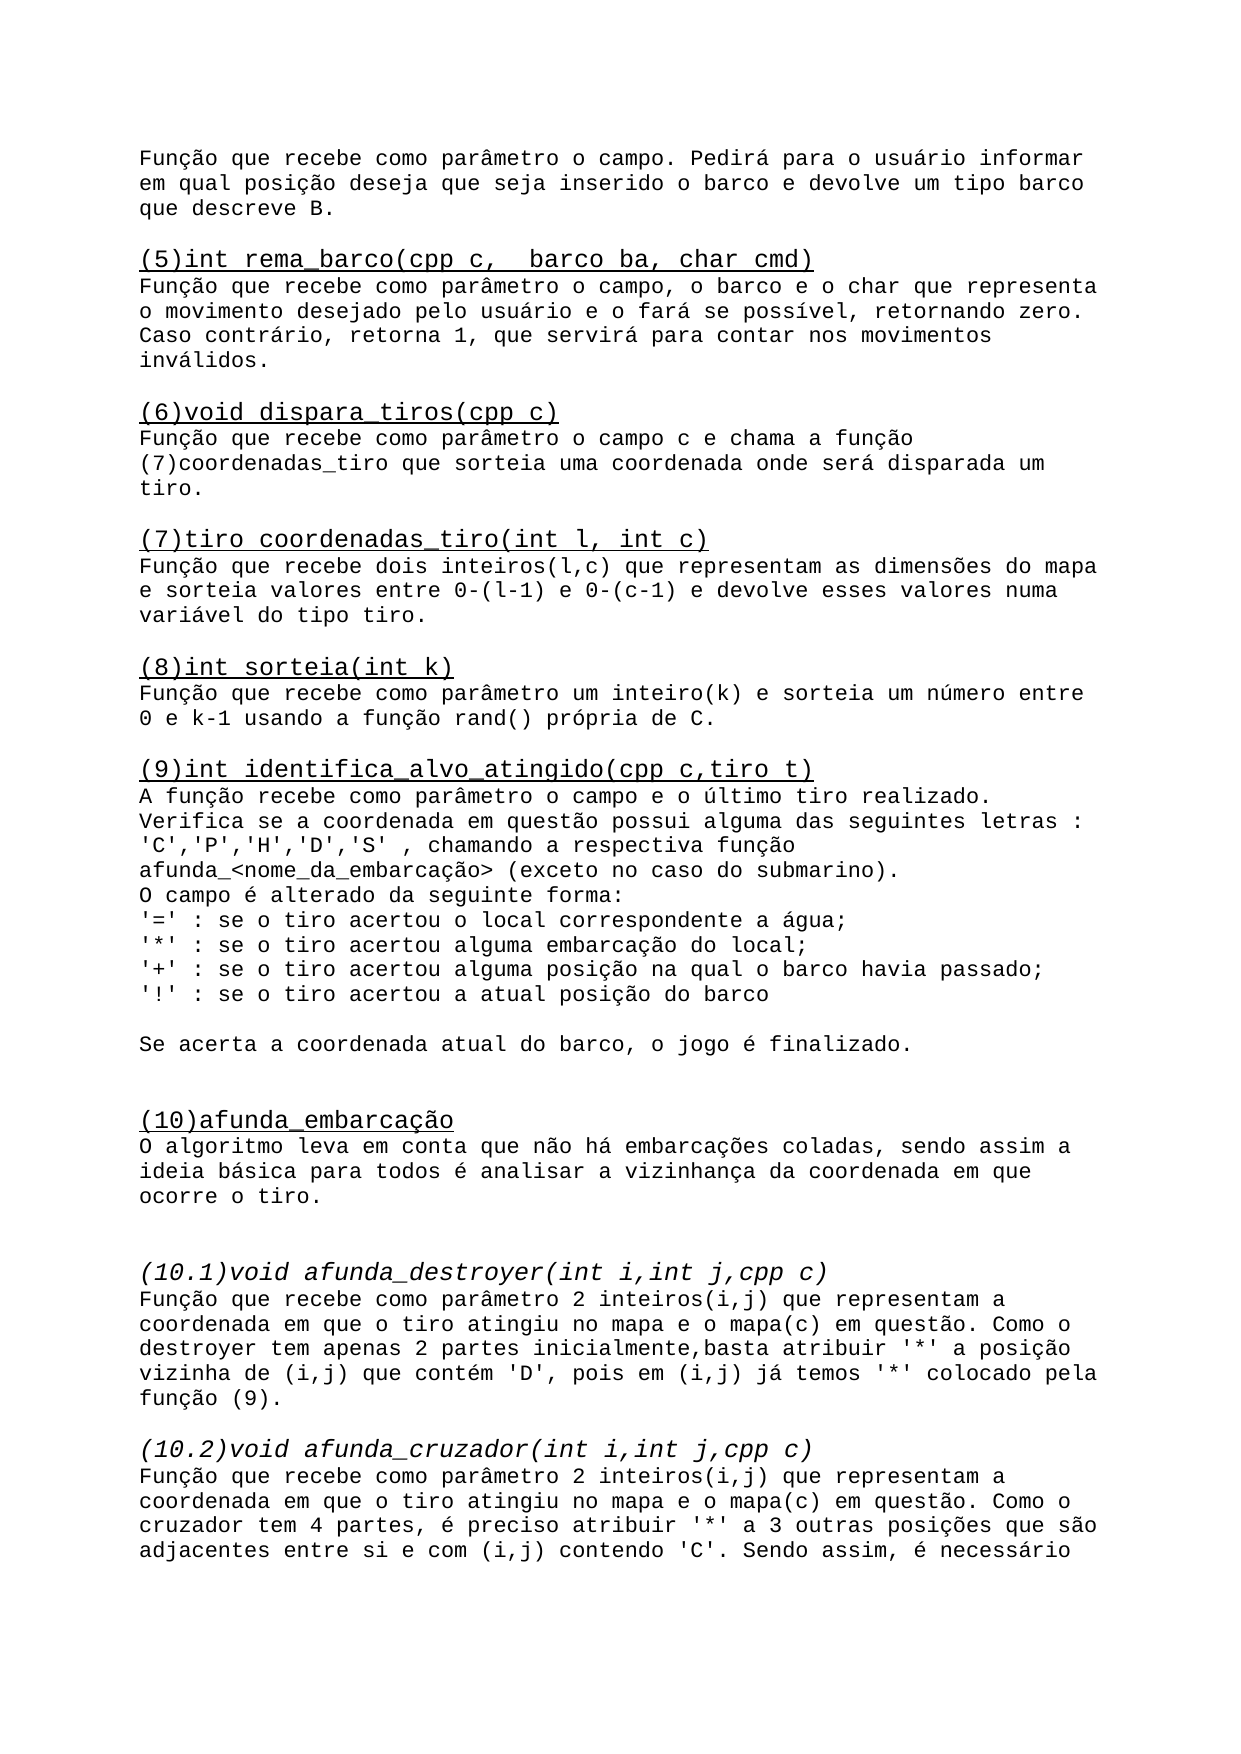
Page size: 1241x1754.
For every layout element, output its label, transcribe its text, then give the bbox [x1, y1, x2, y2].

text (10.1)void afunda_destroyer(int i,int j,cpp c) [139, 1260, 1101, 1288]
text '*' : se o tiro acertou alguma embarcação do local; [139, 934, 1101, 959]
text (10.2)void afunda_cruzador(int i,int j,cpp c) [139, 1437, 1101, 1465]
text (10)afunda_embarcação [139, 1107, 1101, 1136]
text Função que recebe como parâmetro um inteiro(k) e sorteia um número entre 0 e k-1 usando a função rand() própria de C. [139, 682, 1101, 732]
text Função que recebe como parâmetro o campo c e chama a função (7)coordenadas_tiro que sorteia uma coordenada onde será disparada um tiro. [139, 427, 1101, 502]
text '!' : se o tiro acertou a atual posição do barco [139, 983, 1101, 1008]
text (9)int identifica_alvo_atingido(cpp c,tiro t) [139, 757, 1101, 785]
text (7)tiro coordenadas_tiro(int l, int c) [139, 527, 1101, 555]
text Se acerta a coordenada atual do barco, o jogo é finalizado. [139, 1033, 1101, 1058]
text '+' : se o tiro acertou alguma posição na qual o barco havia passado; [139, 959, 1101, 983]
text '=' : se o tiro acertou o local correspondente a água; [139, 909, 1101, 934]
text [139, 1465, 1101, 1564]
text (5)int rema_barco(cpp c, barco ba, char cmd) [139, 247, 1101, 275]
text Função que recebe como parâmetro 2 inteiros(i,j) que representam a coordenada em que o tiro atingiu no mapa e o mapa(c) em questão. Como o destroyer tem apenas 2 partes inicialmente,basta atribuir '*' a posição vizinha de (i,j) que contém 'D', pois em (i,j) já temos '*' colocado pela função (9). [139, 1288, 1101, 1412]
text Função que recebe como parâmetro o campo, o barco e o char que representa o movimento desejado pelo usuário e o fará se possível, retornando zero. Caso contrário, retorna 1, que servirá para contar nos movimentos inválidos. [139, 275, 1101, 374]
text O campo é alterado da seguinte forma: [139, 884, 1101, 909]
text O algoritmo leva em conta que não há embarcações coladas, sendo assim a ideia básica para todos é analisar a vizinhança da coordenada em que ocorre o tiro. [139, 1136, 1101, 1210]
text Função que recebe dois inteiros(l,c) que representam as dimensões do mapa e sorteia valores entre 0-(l-1) e 0-(c-1) e devolve esses valores numa variável do tipo tiro. [139, 555, 1101, 629]
text (8)int sorteia(int k) [139, 654, 1101, 682]
text Função que recebe como parâmetro o campo. Pedirá para o usuário informar em qual posição deseja que seja inserido o barco e devolve um tipo barco que descreve B. [139, 148, 1101, 222]
text (6)void dispara_tiros(cpp c) [139, 399, 1101, 427]
text A função recebe como parâmetro o campo e o último tiro realizado. Verifica se a coordenada em questão possui alguma das seguintes letras : 'C','P','H','D','S' , chamando a respectiva função afunda_<nome_da_embarcação> (exceto no caso do submarino). [139, 785, 1101, 884]
